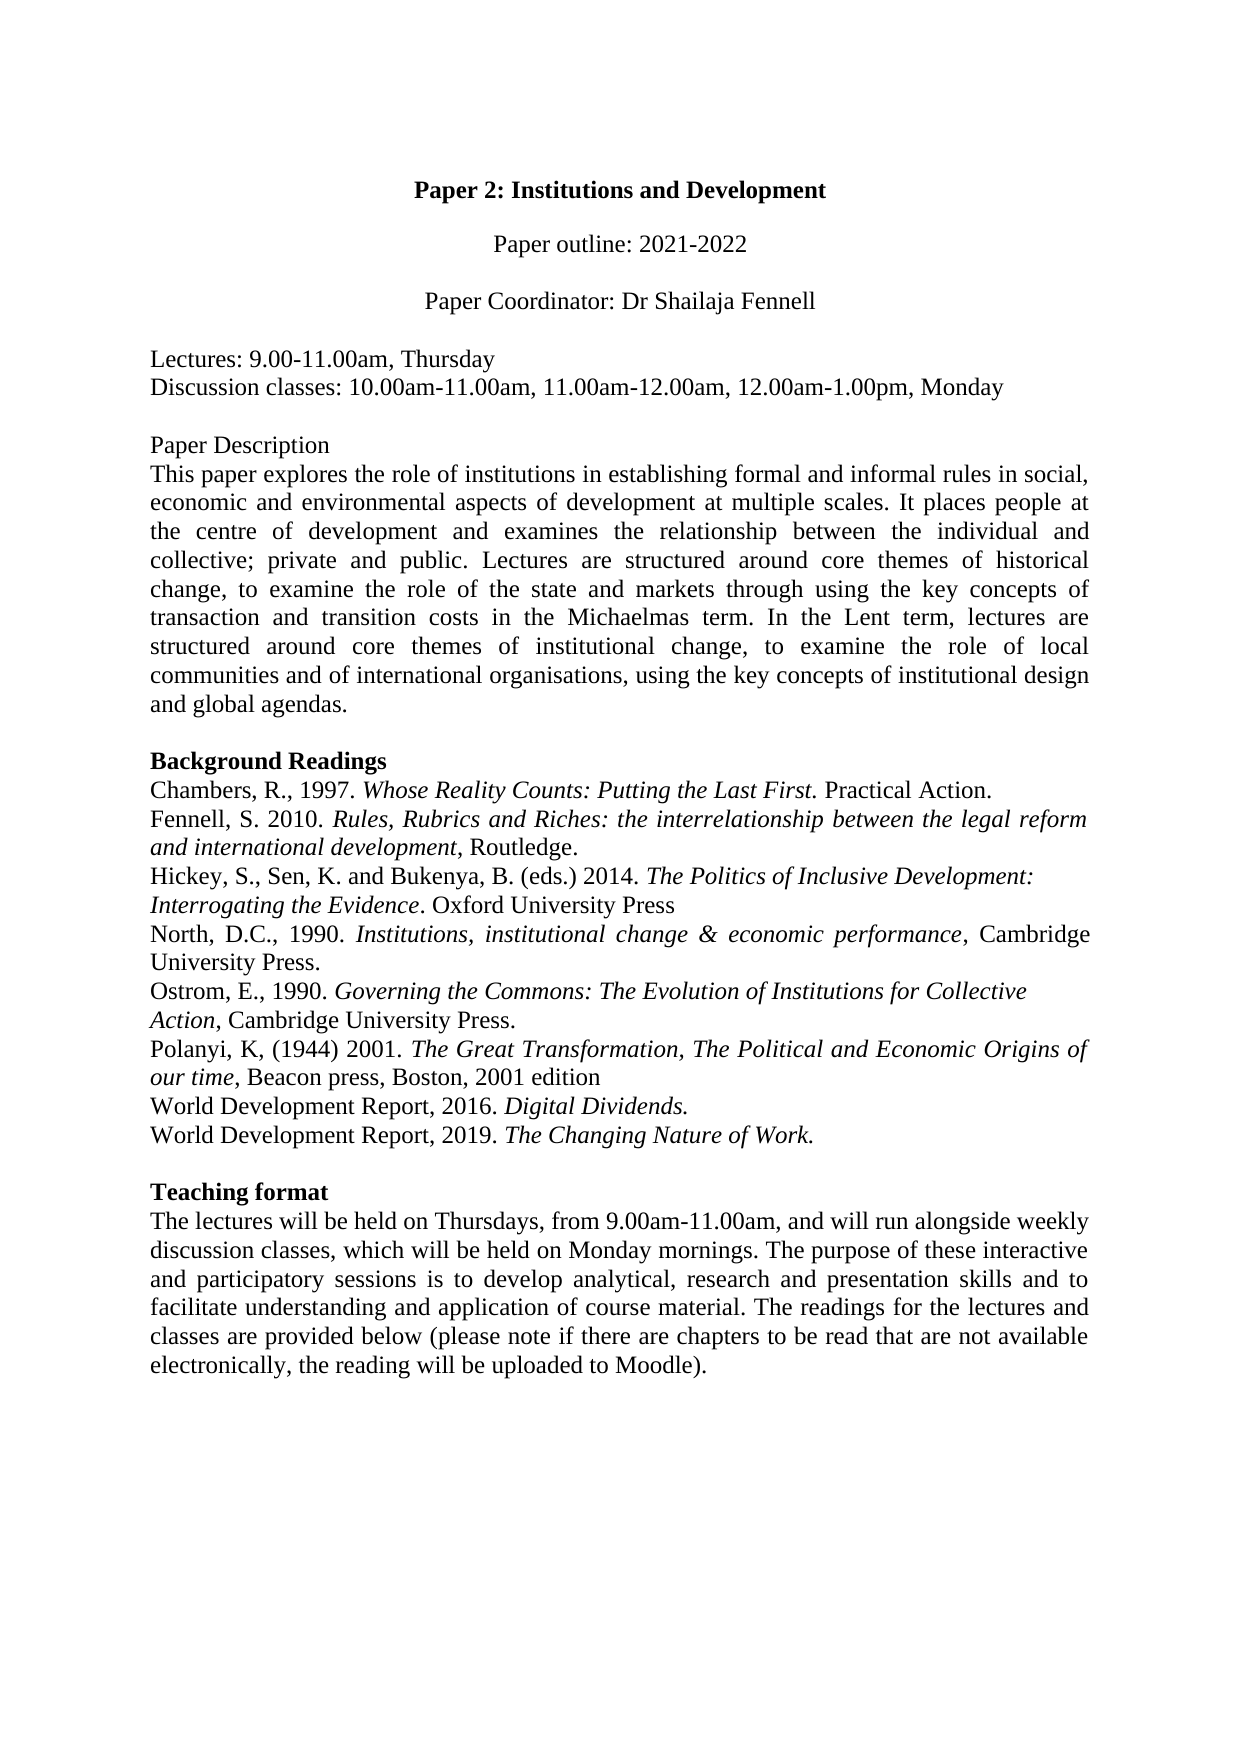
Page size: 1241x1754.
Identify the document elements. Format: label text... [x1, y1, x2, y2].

text Paper 2: Institutions and Development [150, 175, 1090, 204]
text Chambers, R., 1997. Whose Reality Counts: Putting the Last First. Practical Action. [150, 775, 1090, 804]
text Paper outline: 2021-2022 [150, 229, 1090, 257]
text Polanyi, K, (1944) 2001. The Great Transformation, The Political and Economic Origins of our time, Beacon press, Boston, 2001 edition [150, 1034, 1090, 1091]
text Fennell, S. 2010. Rules, Rubrics and Riches: the interrelationship between the legal reform and international development, Routledge. [150, 804, 1090, 861]
text Paper Coordinator: Dr Shailaja Fennell [150, 286, 1090, 315]
text The lectures will be held on Thursdays, from 9.00am-11.00am, and will run alongside weekly discussion classes, which will be held on Monday mornings. The purpose of these interactive and participatory sessions is to develop analytical, research and presentation skills and to facilitate understanding and application of course material. The readings for the lectures and classes are provided below (please note if there are chapters to be read that are not available electronically, the reading will be uploaded to Moodle). [150, 1206, 1090, 1379]
text World Development Report, 2019. The Changing Nature of Work. [150, 1120, 1090, 1149]
text This paper explores the role of institutions in establishing formal and informal rules in social, economic and environmental aspects of development at multiple scales. It places people at the centre of development and examines the relationship between the individual and collective; private and public. Lectures are structured around core themes of historical change, to examine the role of the state and markets through using the key concepts of transaction and transition costs in the Michaelmas term. In the Lent term, lectures are structured around core themes of institutional change, to examine the role of local communities and of international organisations, using the key concepts of institutional design and global agendas. [150, 459, 1090, 717]
text North, D.C., 1990. Institutions, institutional change & economic performance, Cambridge University Press. [150, 919, 1090, 976]
text Hickey, S., Sen, K. and Bukenya, B. (eds.) 2014. The Politics of Inclusive Development: Interrogating the Evidence. Oxford University Press [150, 861, 1090, 919]
text Lectures: 9.00-11.00am, Thursday [150, 344, 1090, 372]
text Paper Description [150, 430, 1090, 459]
text Ostrom, E., 1990. Governing the Commons: The Evolution of Institutions for Collective Action, Cambridge University Press. [150, 976, 1090, 1034]
text Background Readings [150, 746, 1090, 775]
text Discussion classes: 10.00am-11.00am, 11.00am-12.00am, 12.00am-1.00pm, Monday [150, 372, 1090, 401]
text World Development Report, 2016. Digital Dividends. [150, 1091, 1090, 1120]
text Teaching format [150, 1177, 1090, 1206]
